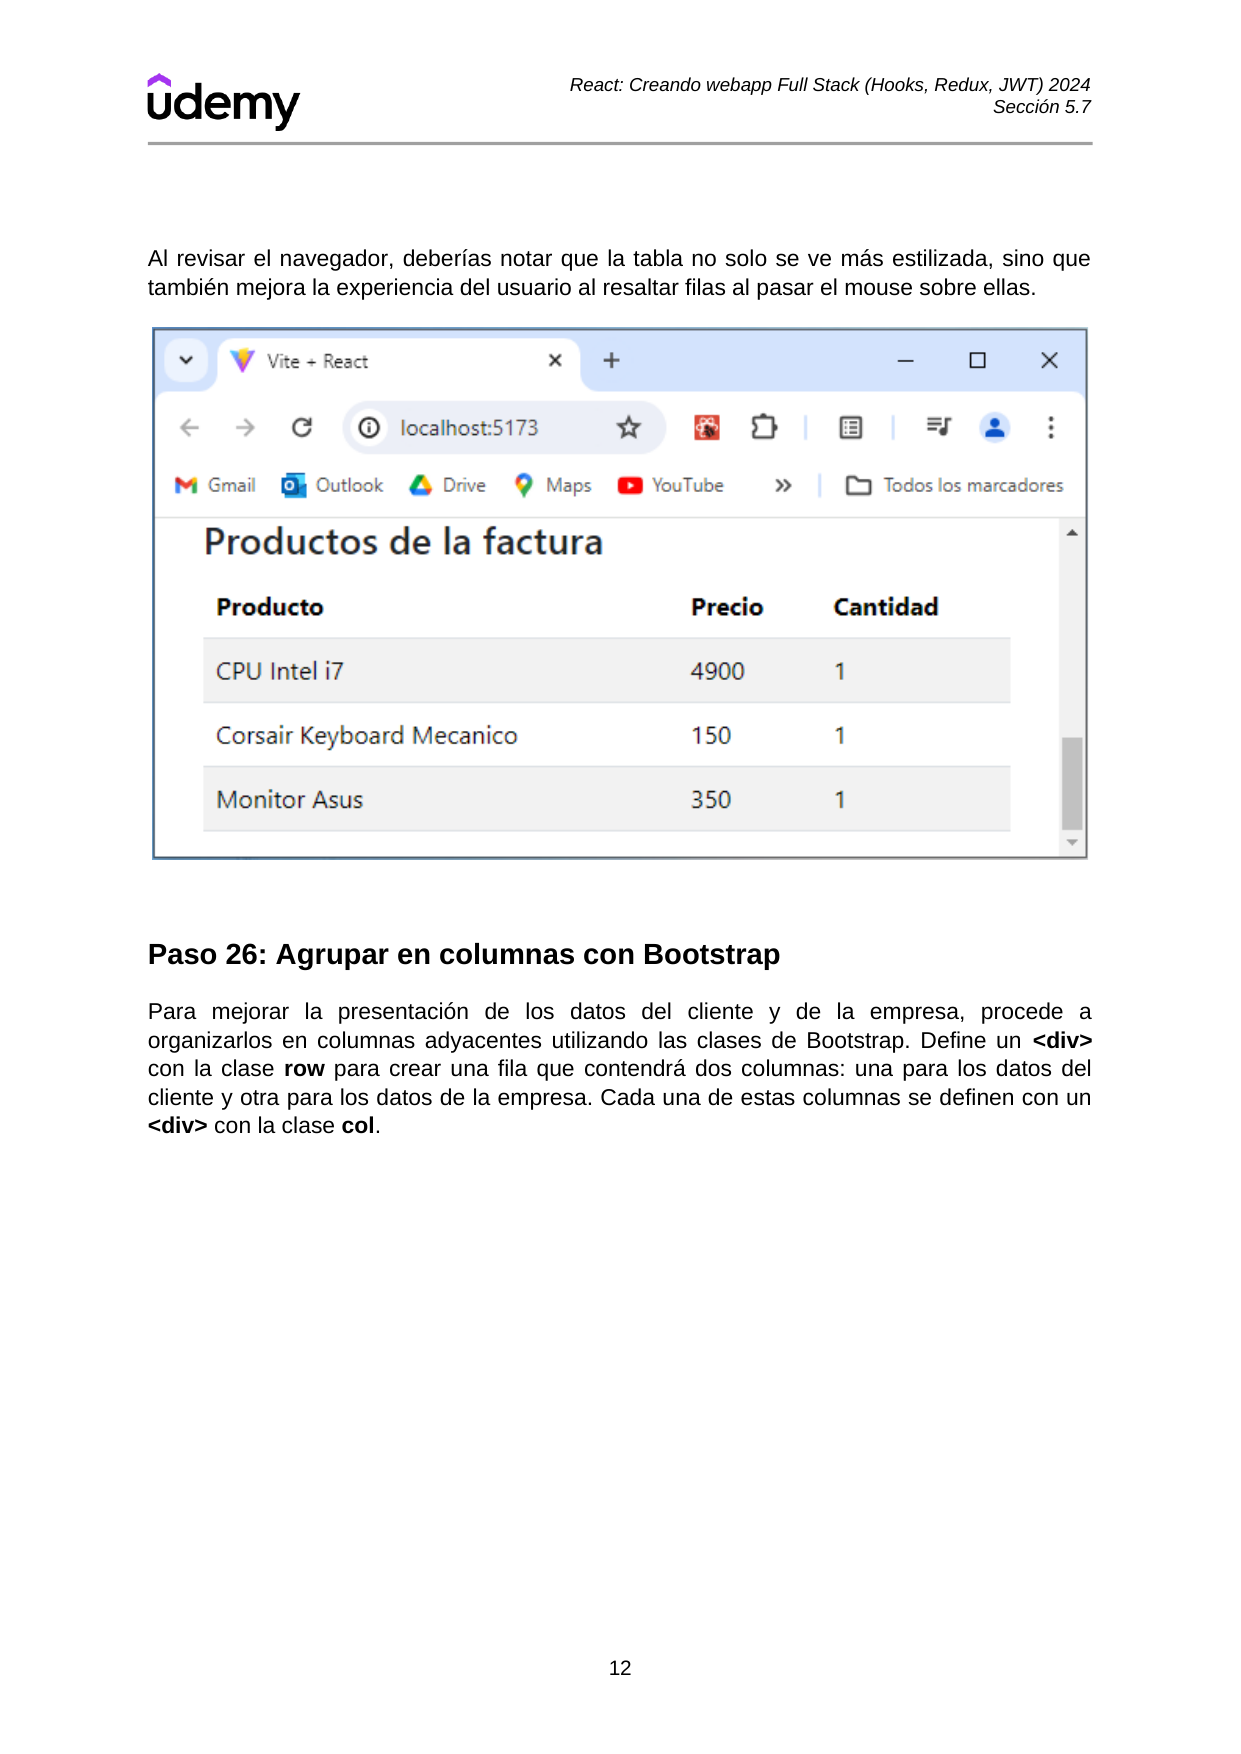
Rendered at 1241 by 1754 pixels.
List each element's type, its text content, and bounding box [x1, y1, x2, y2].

text Para mejorar la presentación de los datos del cliente y de la empresa, procede a organizarlos en columnas adyacentes utilizando las clases de Bootstrap. Define un <div> con la clase row para crear una fila que contendrá dos columnas: una para los datos del cliente y otra para los datos de la empresa. Cada una de estas columnas se definen con un <div> con la clase col. [148, 998, 1092, 1138]
picture [147, 73, 301, 131]
text Paso 26: Agrupar en columnas con Bootstrap [148, 937, 1092, 971]
text Al revisar el navegador, deberías notar que la tabla no solo se ve más estilizada, sino que también mejora la experiencia del usuario al resaltar filas al pasar el mouse sobre ellas. [148, 245, 1092, 300]
picture [152, 327, 1089, 860]
